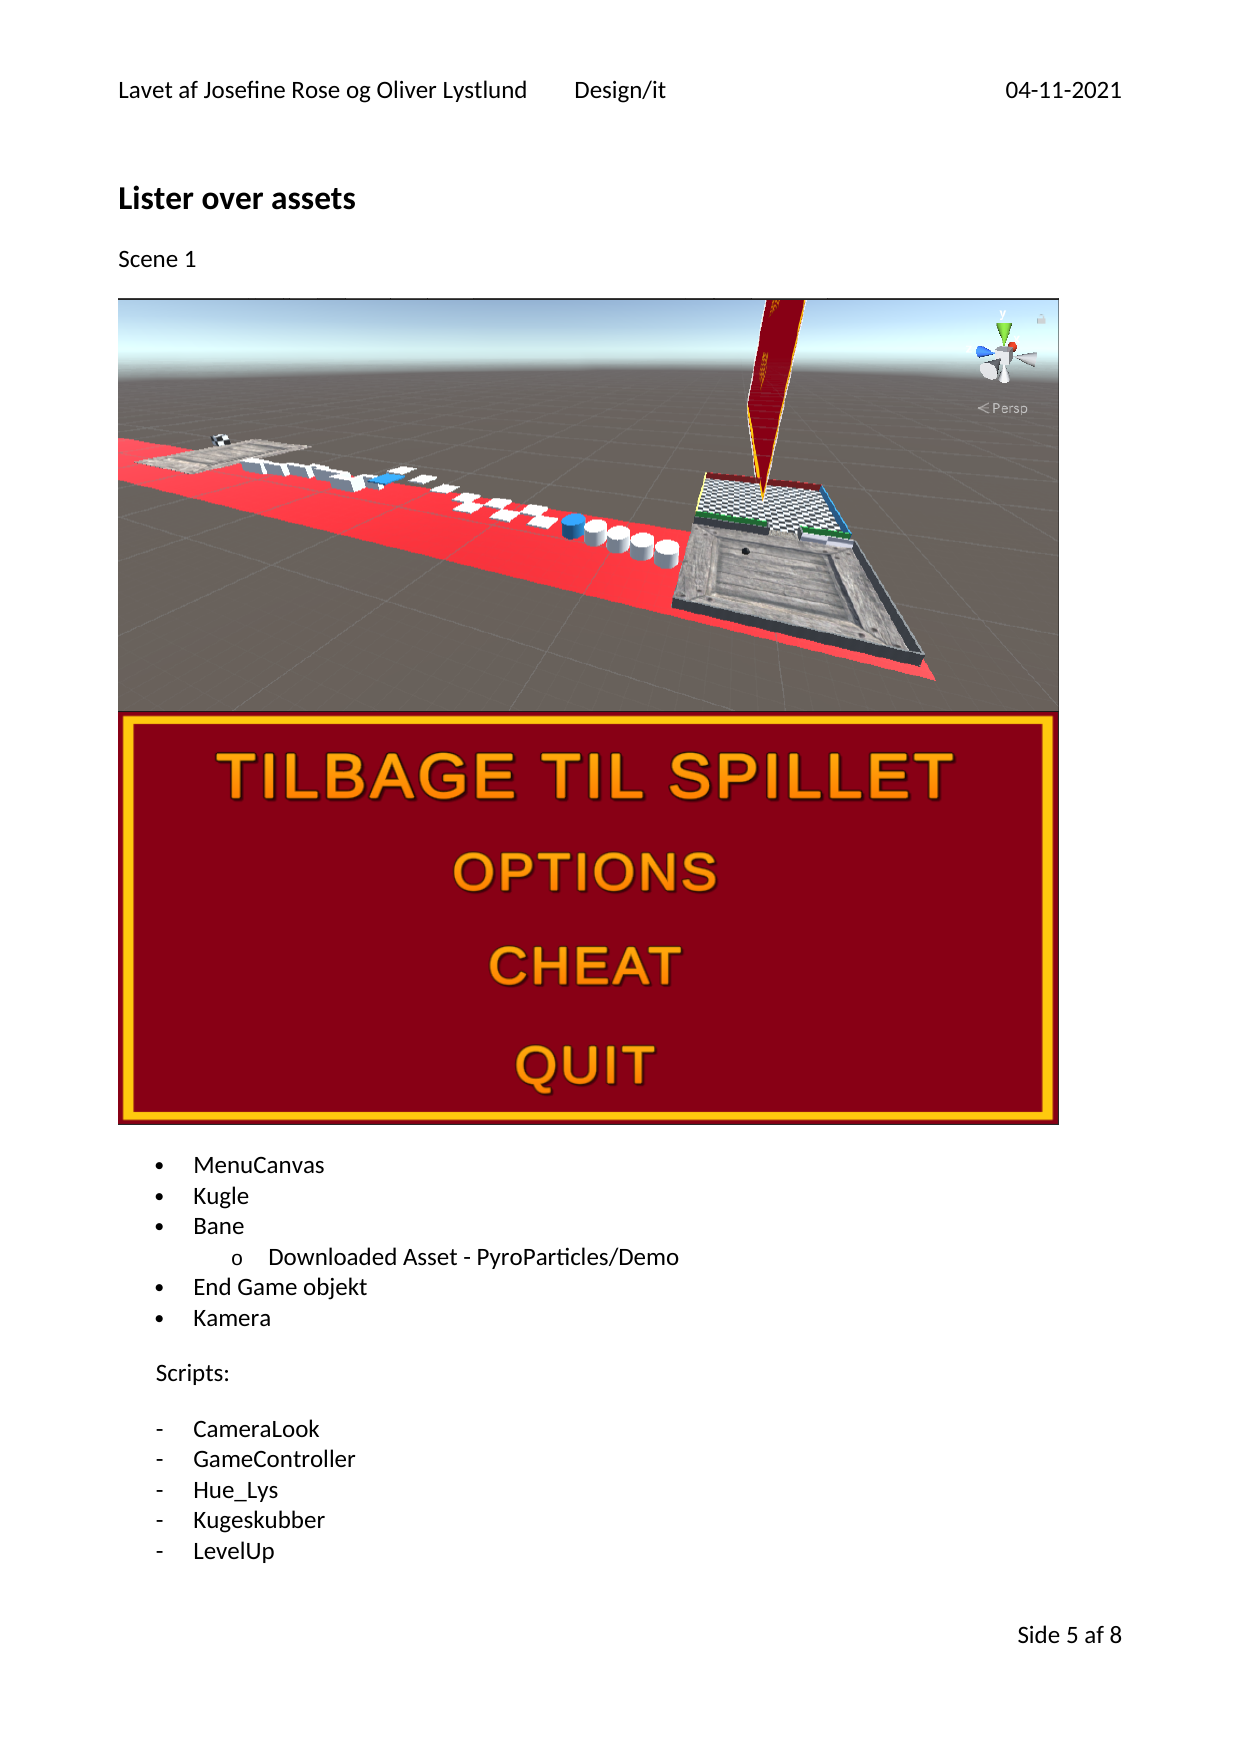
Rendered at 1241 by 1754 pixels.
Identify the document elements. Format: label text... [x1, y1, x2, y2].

list Hue_Lys [156, 1474, 1122, 1505]
list MenuCanvas [156, 1149, 1122, 1180]
text Lister over assets [118, 177, 1122, 218]
text Scene 1 [118, 243, 1122, 273]
list Downloaded Asset - PyroParticles/Demo [231, 1241, 1122, 1272]
list GameController [156, 1444, 1122, 1474]
list Kugle [156, 1180, 1122, 1211]
picture [118, 298, 1059, 1125]
list Kugeskubber [156, 1505, 1122, 1535]
list Bane [156, 1211, 1122, 1241]
text Scripts: [156, 1358, 1122, 1388]
list LevelUp [156, 1535, 1122, 1566]
list Kamera [156, 1302, 1122, 1333]
list End Game objekt [156, 1272, 1122, 1302]
list CameraLook [156, 1413, 1122, 1444]
